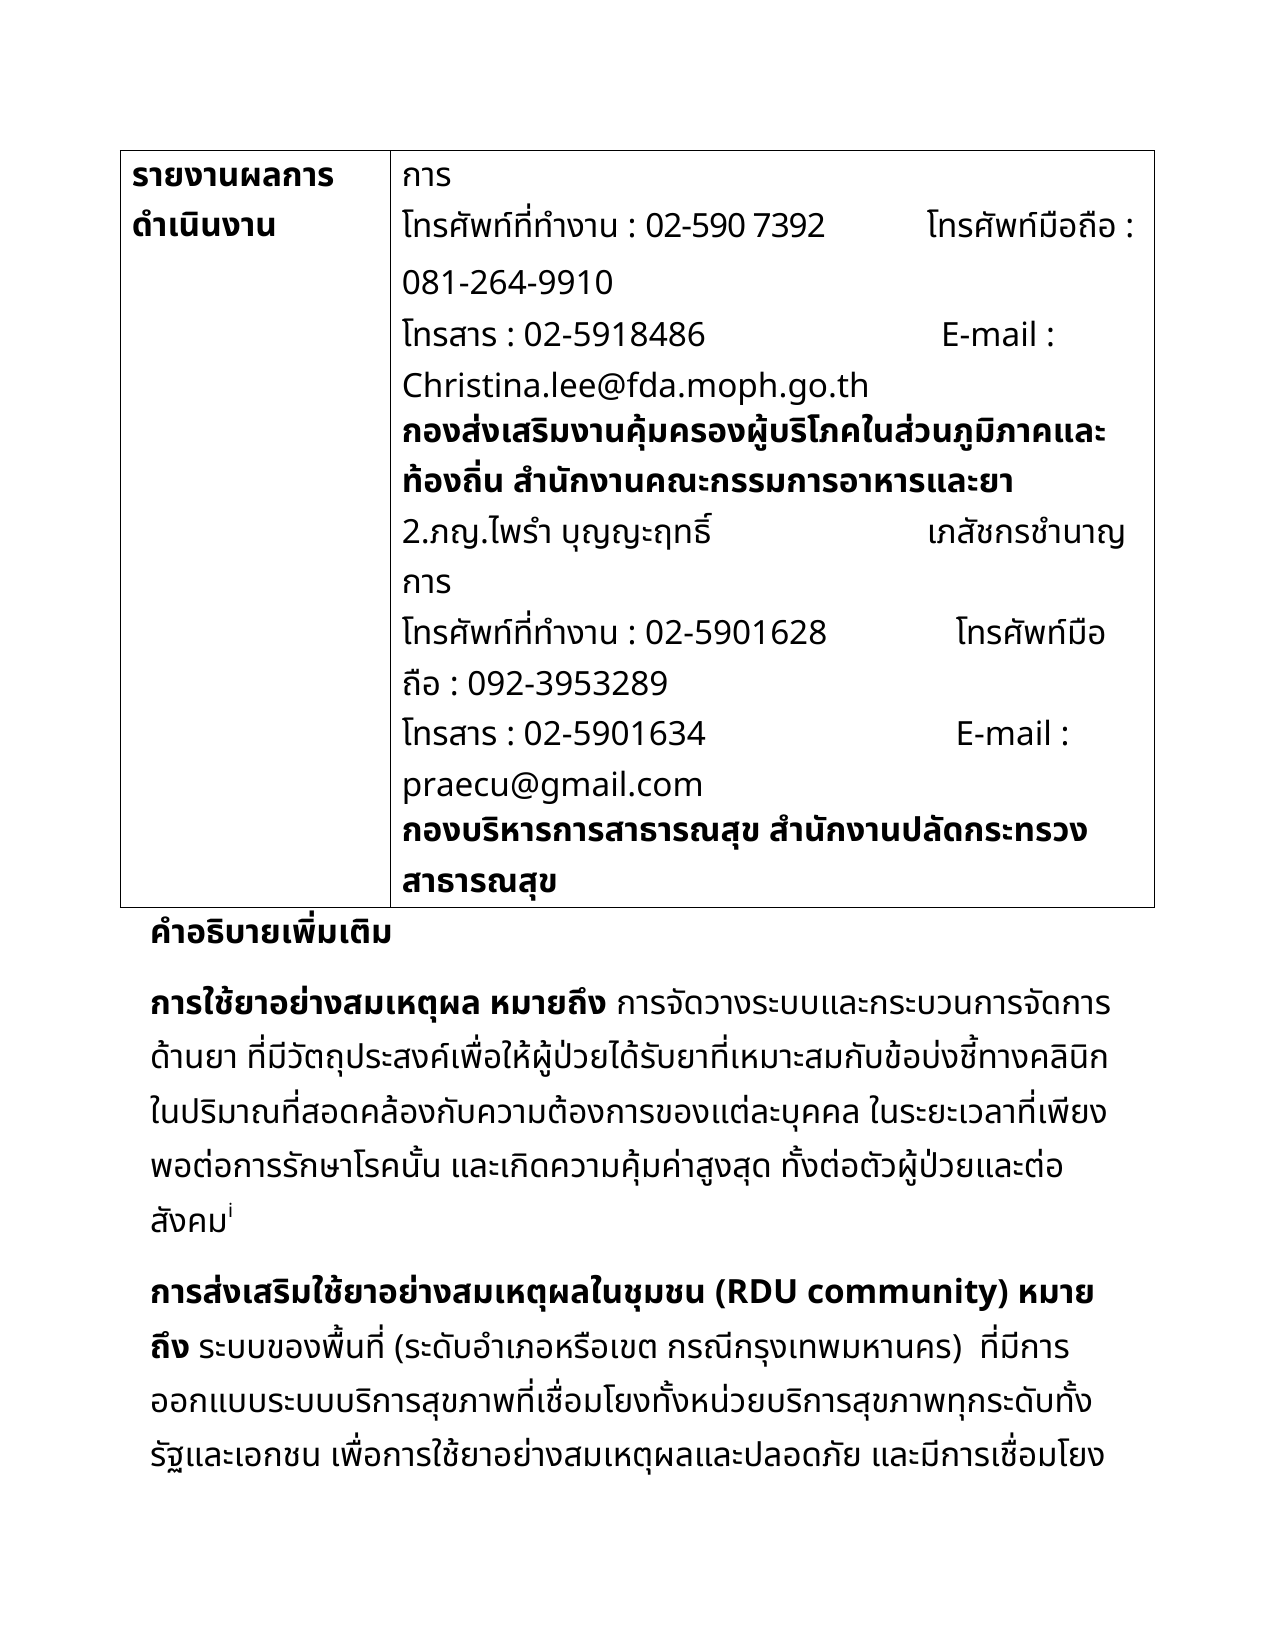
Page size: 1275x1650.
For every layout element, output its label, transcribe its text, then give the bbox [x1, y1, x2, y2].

text การใช้ยาอย่างสมเหตุผล หมายถึง การจัดวางระบบและกระบวนการจัดการด้านยา ที่มีวัตถุประสงค์เพื่อให้ผู้ป่วยได้รับยาที่เหมาะสมกับข้อบ่งชี้ทางคลินิก ในปริมาณที่สอดคล้องกับความต้องการของแต่ละบุคคล ในระยะเวลาที่เพียงพอต่อการรักษาโรคนั้น และเกิดความคุ้มค่าสูงสุด ทั้งต่อตัวผู้ป่วยและต่อสังคม [150, 979, 1125, 1247]
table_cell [391, 151, 1154, 907]
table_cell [121, 151, 390, 907]
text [150, 1268, 1125, 1482]
text คำอธิบายเพิ่มเติม [150, 908, 1125, 958]
